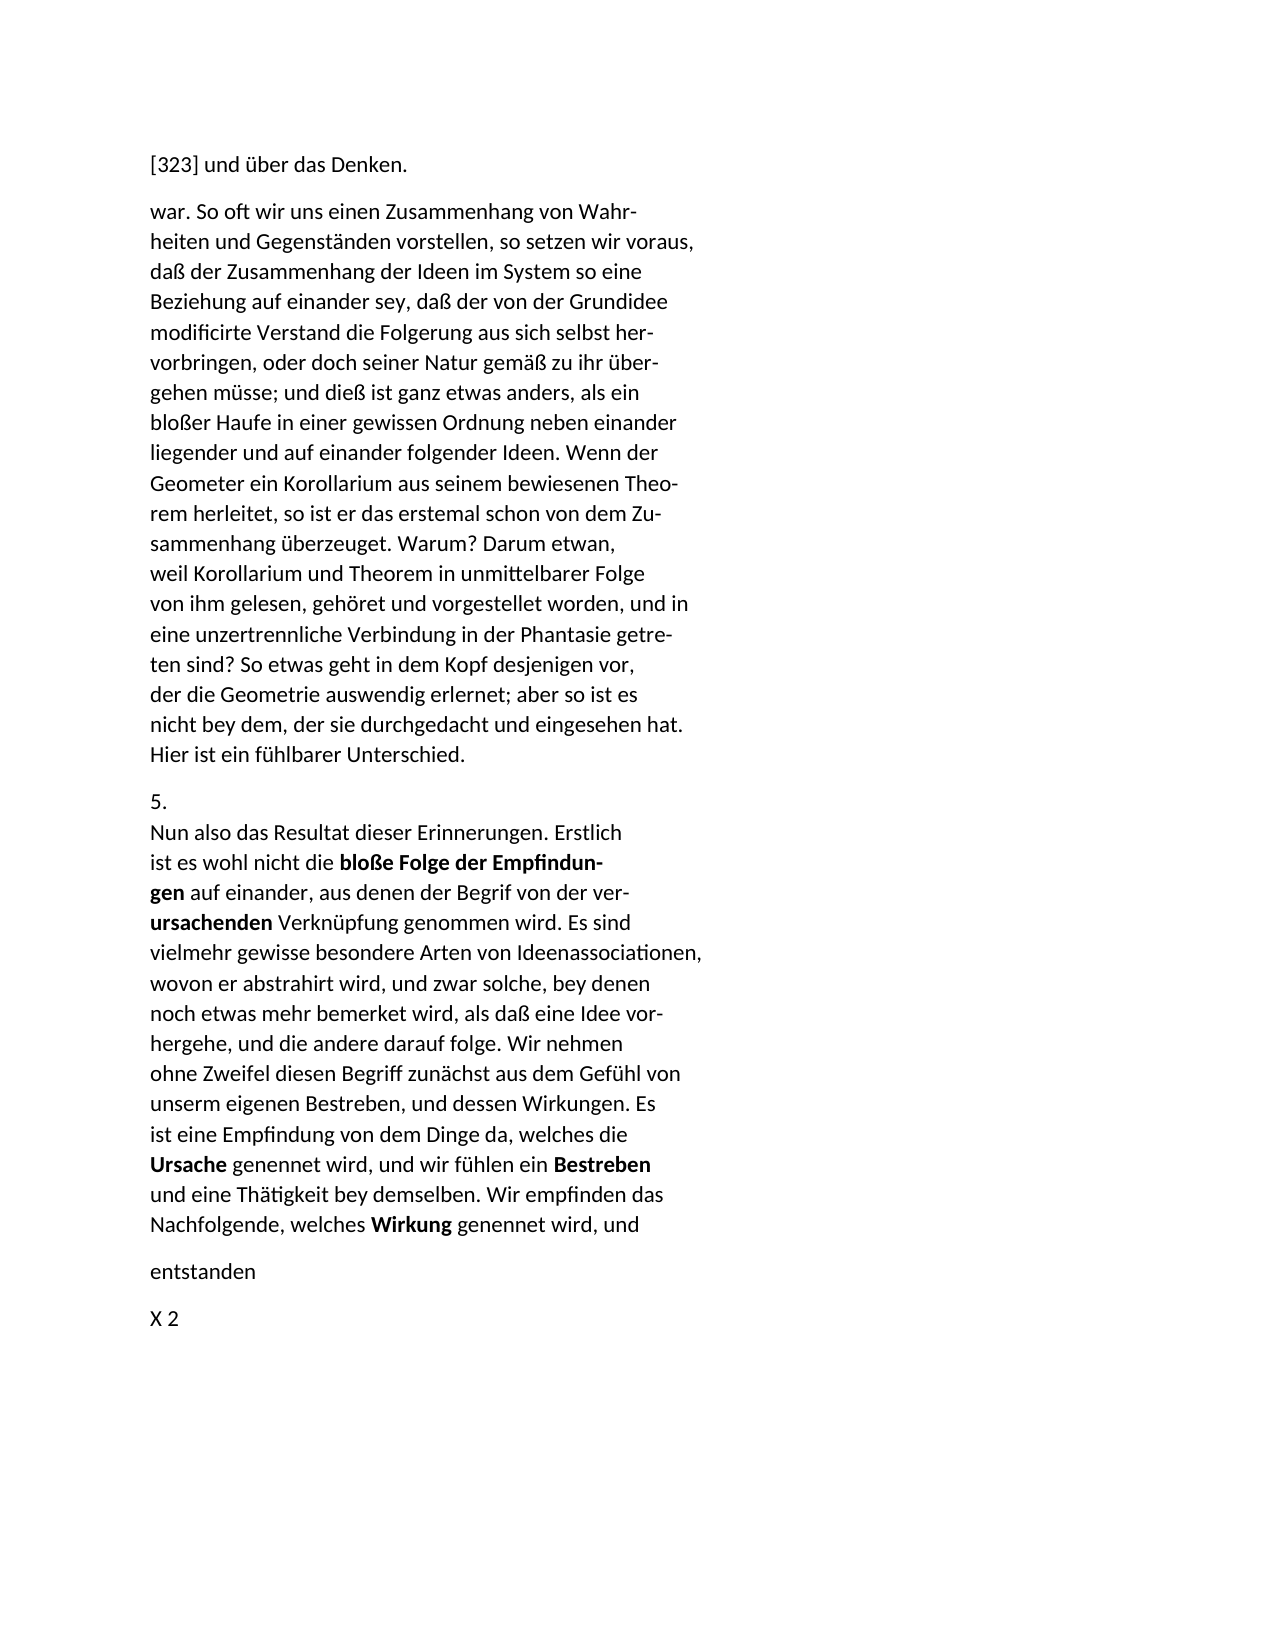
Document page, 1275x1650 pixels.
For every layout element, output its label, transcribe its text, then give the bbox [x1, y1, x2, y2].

text [323] und über das Denken. [150, 150, 1125, 178]
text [150, 1304, 1125, 1332]
text 5. Nun also das Resultat dieser Erinnerungen. Erstlich ist es wohl nicht die bloße Folge der Empfindun- gen auf einander, aus denen der Begrif von der ver- ursachenden Verknüpfung genommen wird. Es sind vielmehr gewisse besondere Arten von Ideenassociationen, wovon er abstrahirt wird, und zwar solche, bey denen noch etwas mehr bemerket wird, als daß eine Idee vor- hergehe, und die andere darauf folge. Wir nehmen ohne Zweifel diesen Begriff zunächst aus dem Gefühl von unserm eigenen Bestreben, und dessen Wirkungen. Es ist eine Empfindung von dem Dinge da, welches die Ursache genennet wird, und wir fühlen ein Bestreben und eine Thätigkeit bey demselben. Wir empfinden das Nachfolgende, welches Wirkung genennet wird, und [150, 787, 1125, 1238]
text entstanden [150, 1257, 1125, 1285]
text war. So oft wir uns einen Zusammenhang von Wahr- heiten und Gegenständen vorstellen, so setzen wir voraus, daß der Zusammenhang der Ideen im System so eine Beziehung auf einander sey, daß der von der Grundidee modificirte Verstand die Folgerung aus sich selbst her- vorbringen, oder doch seiner Natur gemäß zu ihr über- gehen müsse; und dieß ist ganz etwas anders, als ein bloßer Haufe in einer gewissen Ordnung neben einander liegender und auf einander folgender Ideen. Wenn der Geometer ein Korollarium aus seinem bewiesenen Theo- rem herleitet, so ist er das erstemal schon von dem Zu- sammenhang überzeuget. Warum? Darum etwan, weil Korollarium und Theorem in unmittelbarer Folge von ihm gelesen, gehöret und vorgestellet worden, und in eine unzertrennliche Verbindung in der Phantasie getre- ten sind? So etwas geht in dem Kopf desjenigen vor, der die Geometrie auswendig erlernet; aber so ist es nicht bey dem, der sie durchgedacht und eingesehen hat. Hier ist ein fühlbarer Unterschied. [150, 197, 1125, 769]
